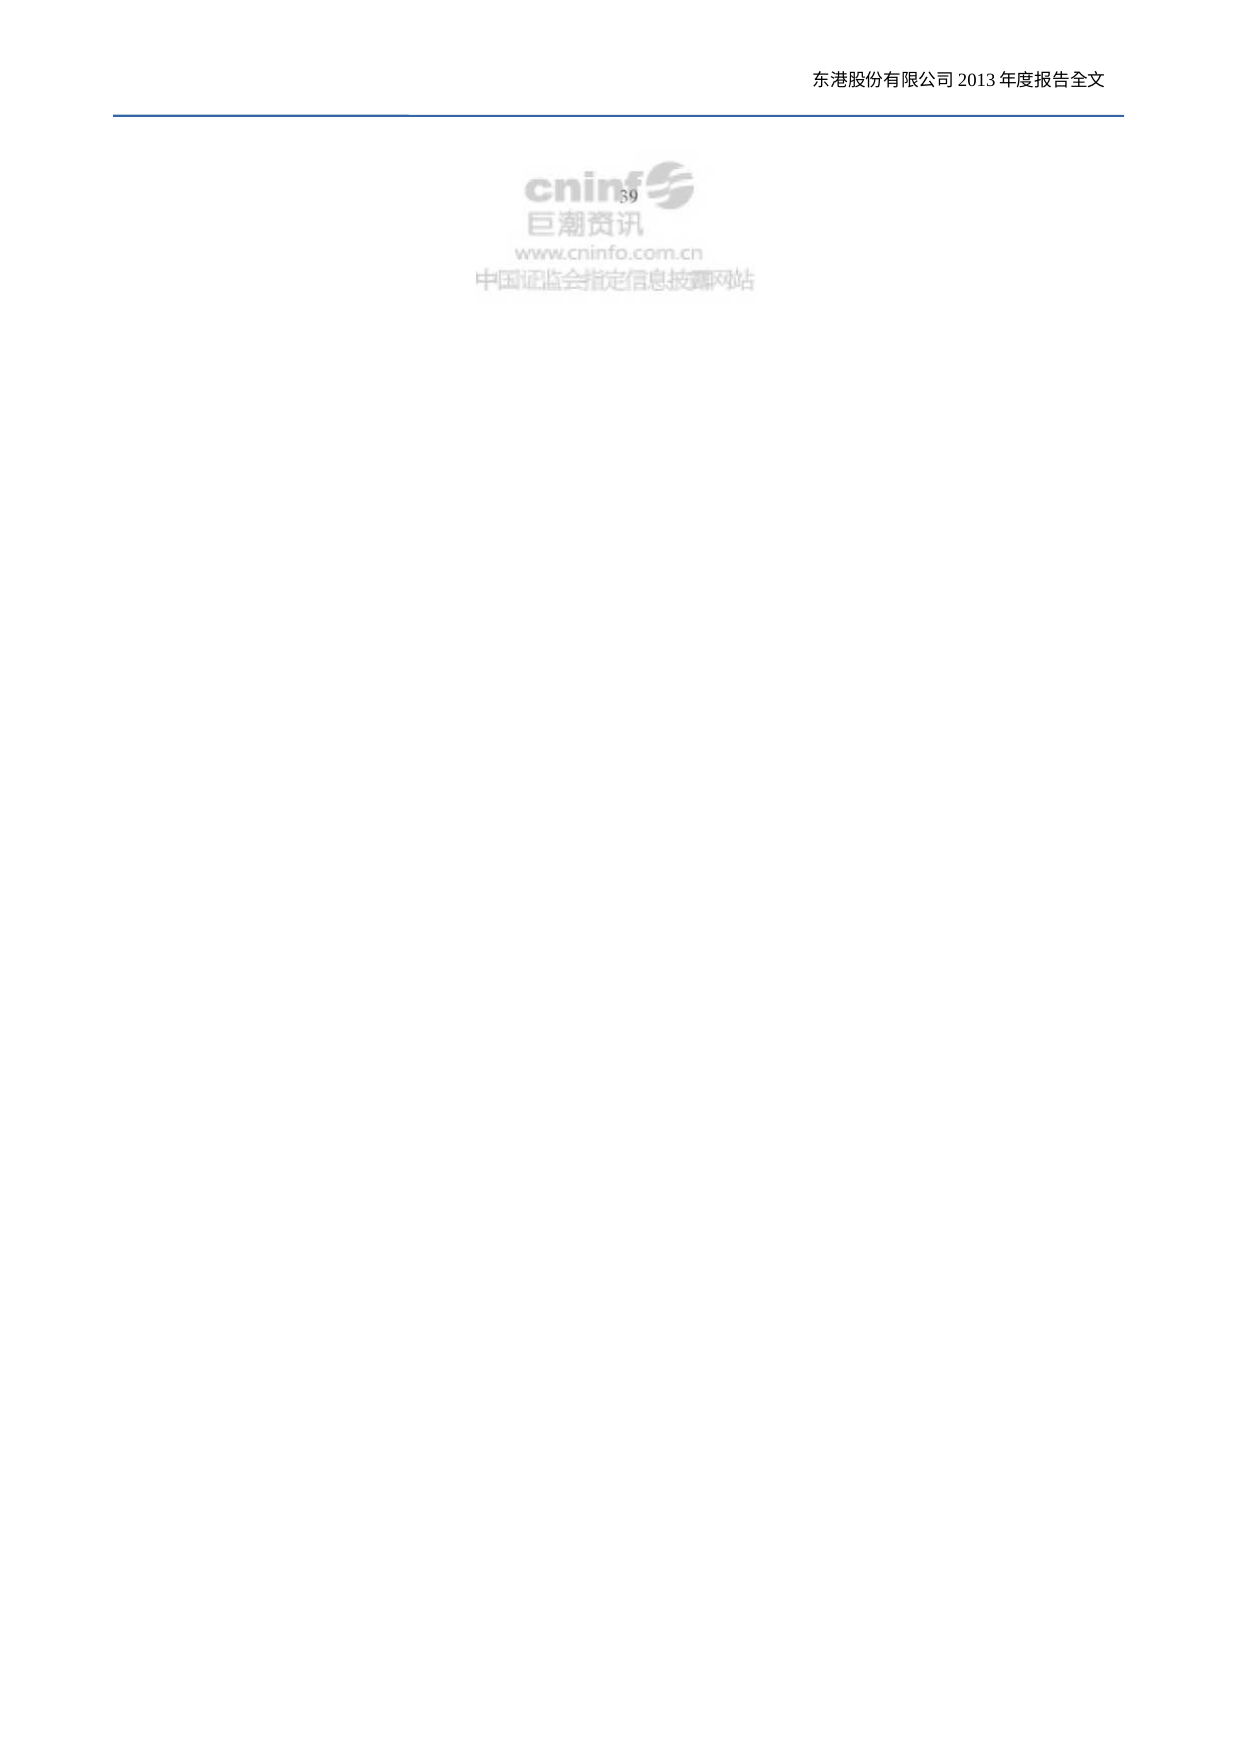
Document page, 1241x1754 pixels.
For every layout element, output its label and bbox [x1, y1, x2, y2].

picture [475, 150, 757, 312]
